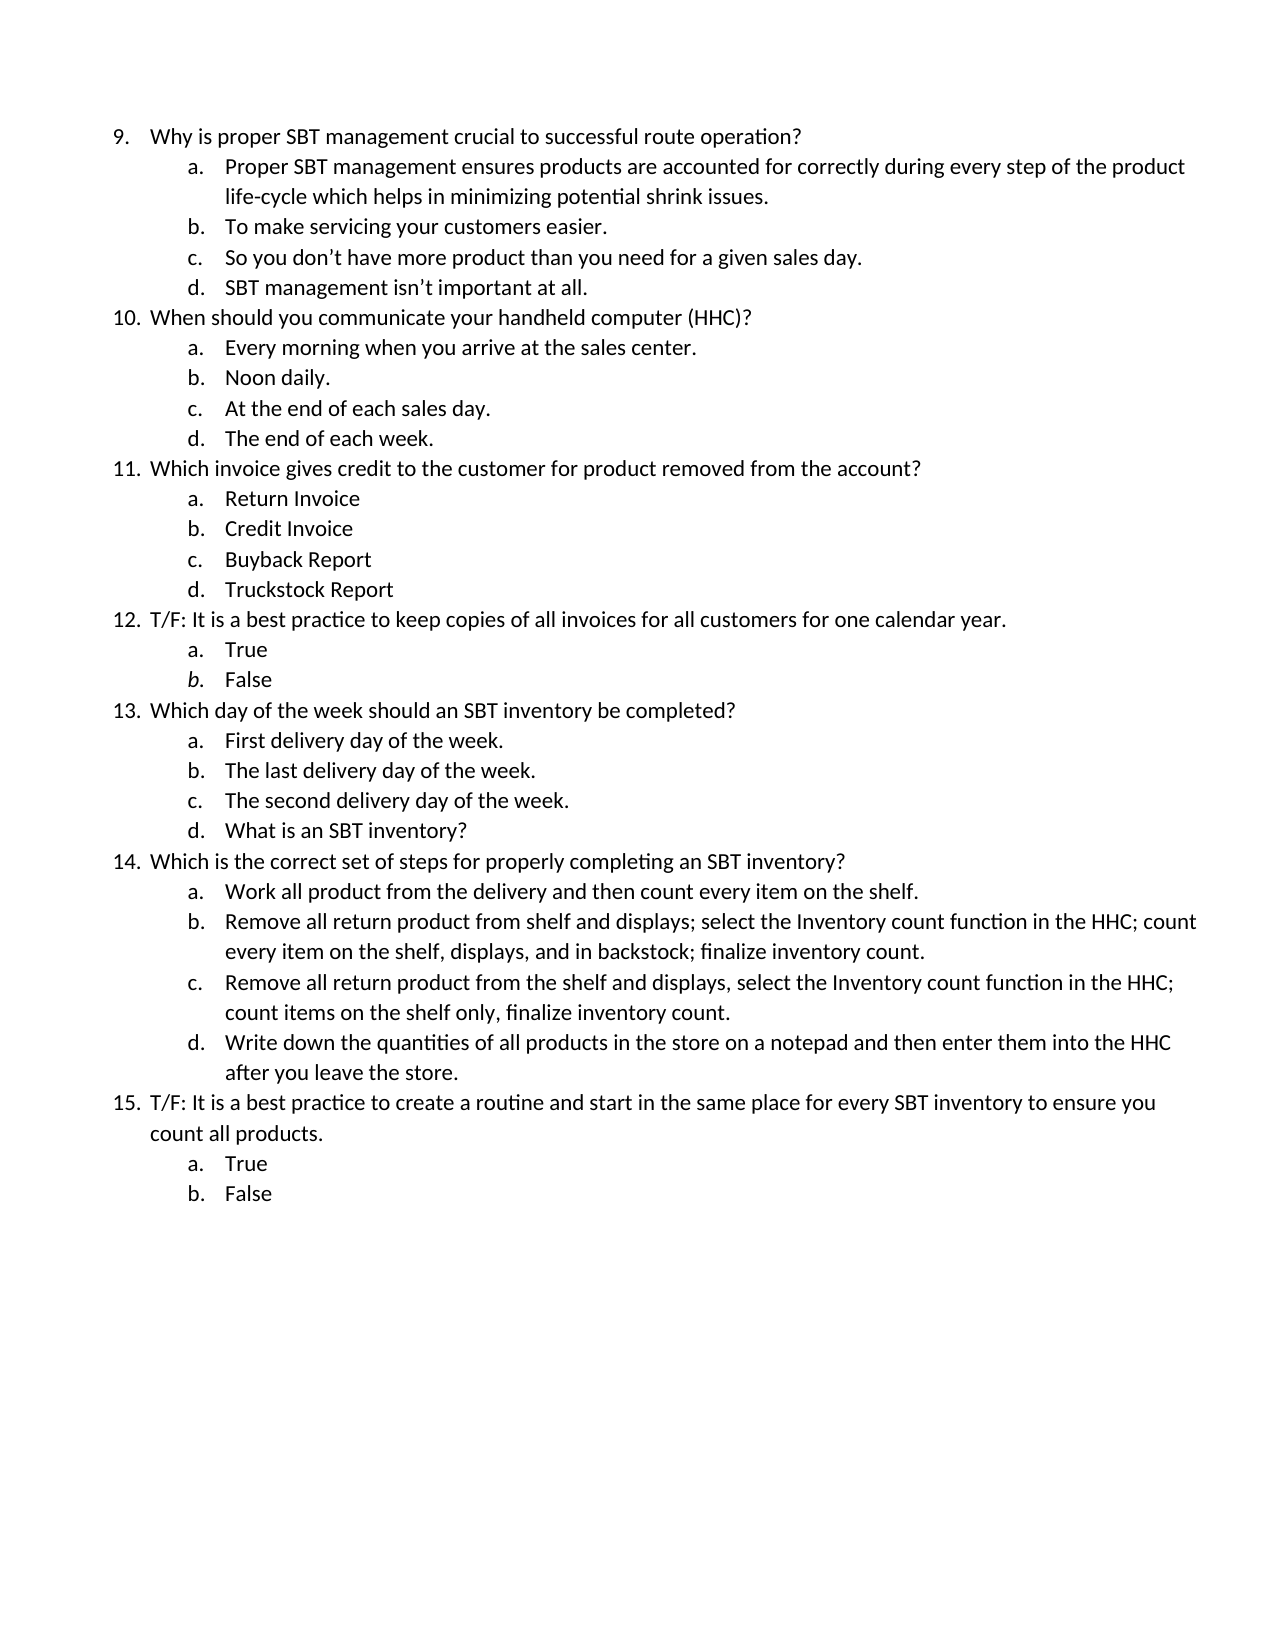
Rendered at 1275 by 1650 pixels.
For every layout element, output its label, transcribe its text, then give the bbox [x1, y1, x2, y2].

list SBT management isn’t important at all. [187, 273, 1200, 301]
list Work all product from the delivery and then count every item on the shelf. [187, 877, 1200, 905]
list Noon daily. [187, 363, 1200, 392]
list At the end of each sales day. [187, 394, 1200, 422]
list The second delivery day of the week. [187, 786, 1200, 814]
list Remove all return product from the shelf and displays, select the Inventory count function in the HHC; count items on the shelf only, finalize inventory count. [187, 968, 1200, 1026]
list Every morning when you arrive at the sales center. [187, 333, 1200, 361]
list Write down the quantities of all products in the store on a notepad and then enter them into the HHC after you leave the store. [187, 1028, 1200, 1086]
list Return Invoice [187, 484, 1200, 512]
list When should you communicate your handheld computer (HHC)? [112, 303, 1200, 331]
list True [187, 1149, 1200, 1177]
list Proper SBT management ensures products are accounted for correctly during every step of the product life-cycle which helps in minimizing potential shrink issues. [187, 152, 1200, 210]
list Which day of the week should an SBT inventory be completed? [112, 696, 1200, 724]
list The end of each week. [187, 424, 1200, 452]
list T/F: It is a best practice to keep copies of all invoices for all customers for one calendar year. [112, 605, 1200, 633]
list What is an SBT inventory? [187, 817, 1200, 845]
list To make servicing your customers easier. [187, 212, 1200, 241]
list False [187, 666, 1200, 694]
list The last delivery day of the week. [187, 756, 1200, 784]
list Why is proper SBT management crucial to successful route operation? [112, 122, 1200, 150]
list Credit Invoice [187, 514, 1200, 543]
list False [187, 1179, 1200, 1207]
list So you don’t have more product than you need for a given sales day. [187, 243, 1200, 271]
list True [187, 635, 1200, 663]
list Truckstock Report [187, 575, 1200, 603]
list First delivery day of the week. [187, 726, 1200, 754]
list Buyback Report [187, 545, 1200, 573]
list Remove all return product from shelf and displays; select the Inventory count function in the HHC; count every item on the shelf, displays, and in backstock; finalize inventory count. [187, 907, 1200, 966]
list Which is the correct set of steps for properly completing an SBT inventory? [112, 847, 1200, 875]
list T/F: It is a best practice to create a routine and start in the same place for every SBT inventory to ensure you count all products. [112, 1088, 1200, 1147]
list Which invoice gives credit to the customer for product removed from the account? [112, 454, 1200, 482]
